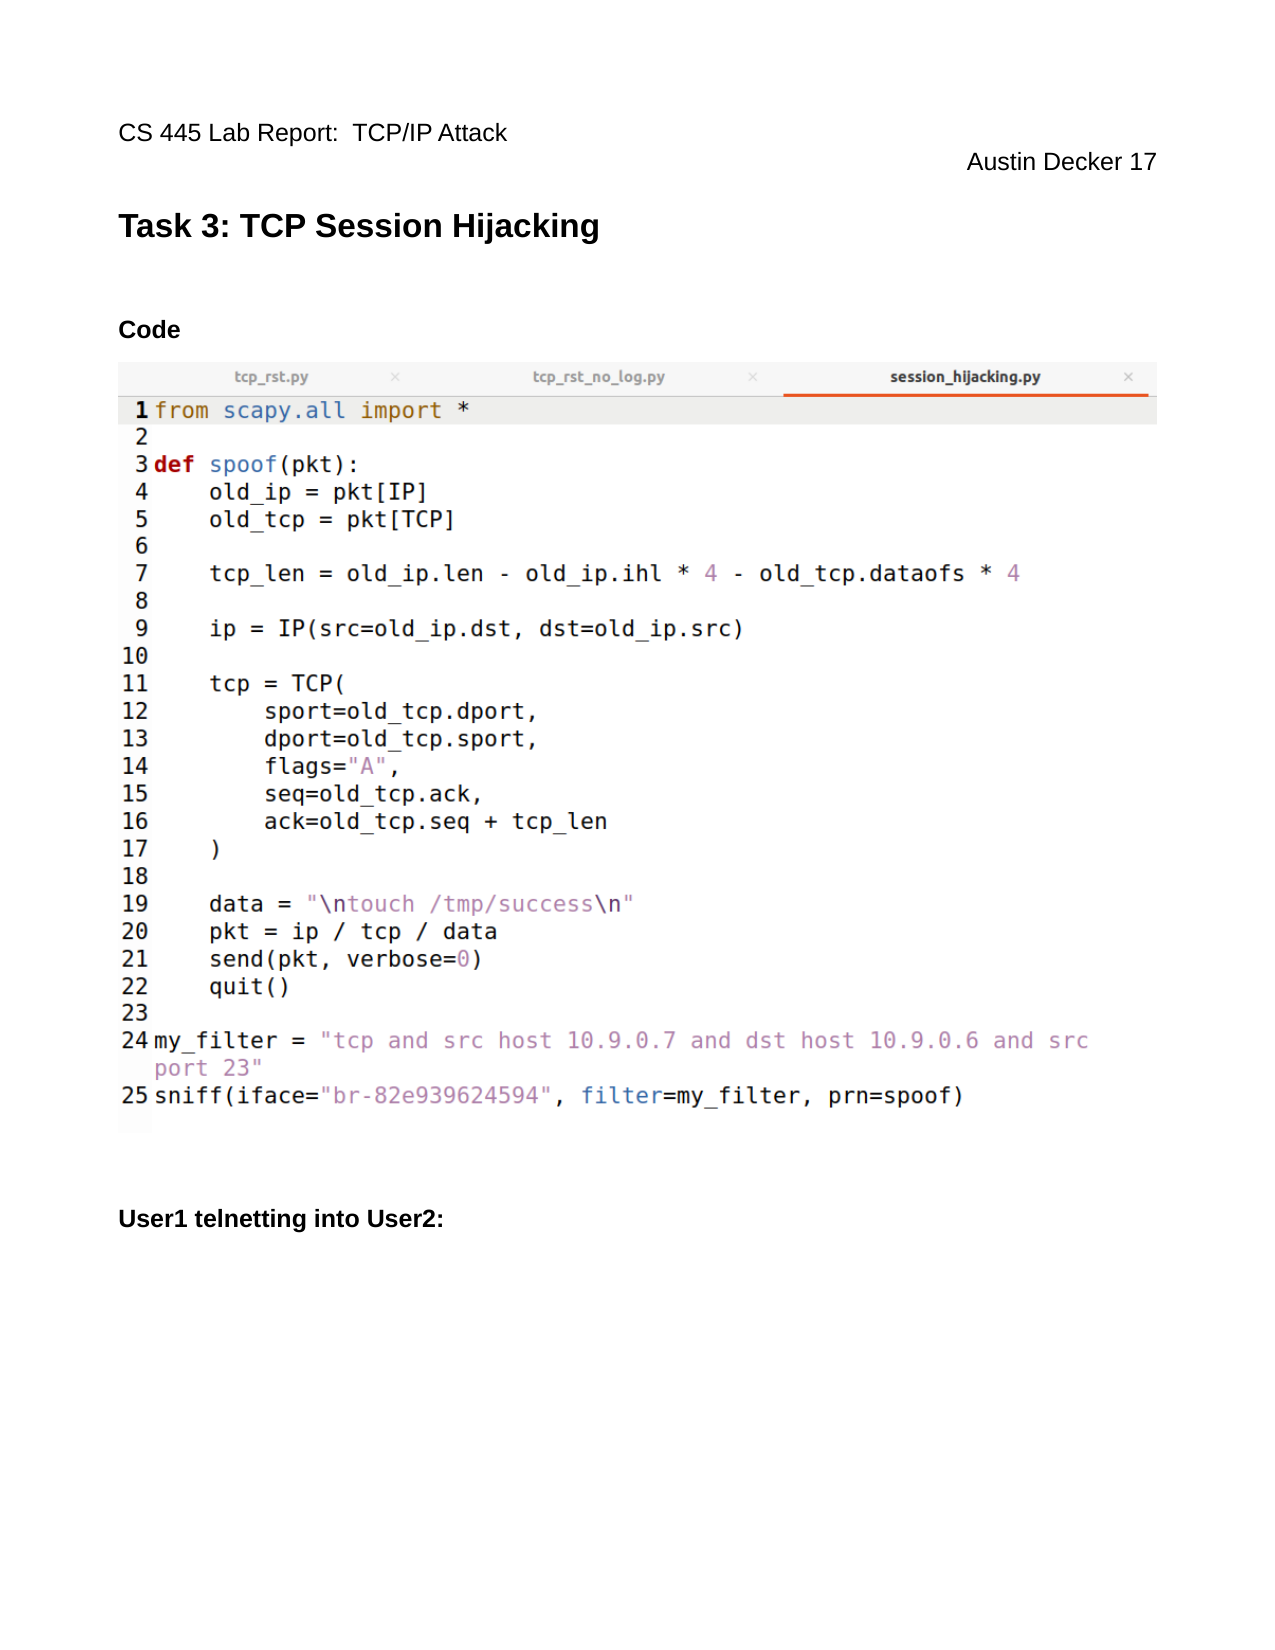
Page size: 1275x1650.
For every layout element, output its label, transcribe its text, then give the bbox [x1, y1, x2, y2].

text Code [118, 315, 1157, 344]
subtitle Task 3: TCP Session Hijacking [118, 206, 1157, 244]
text User1 telnetting into User2: [118, 1204, 1157, 1232]
picture [118, 362, 1157, 1133]
